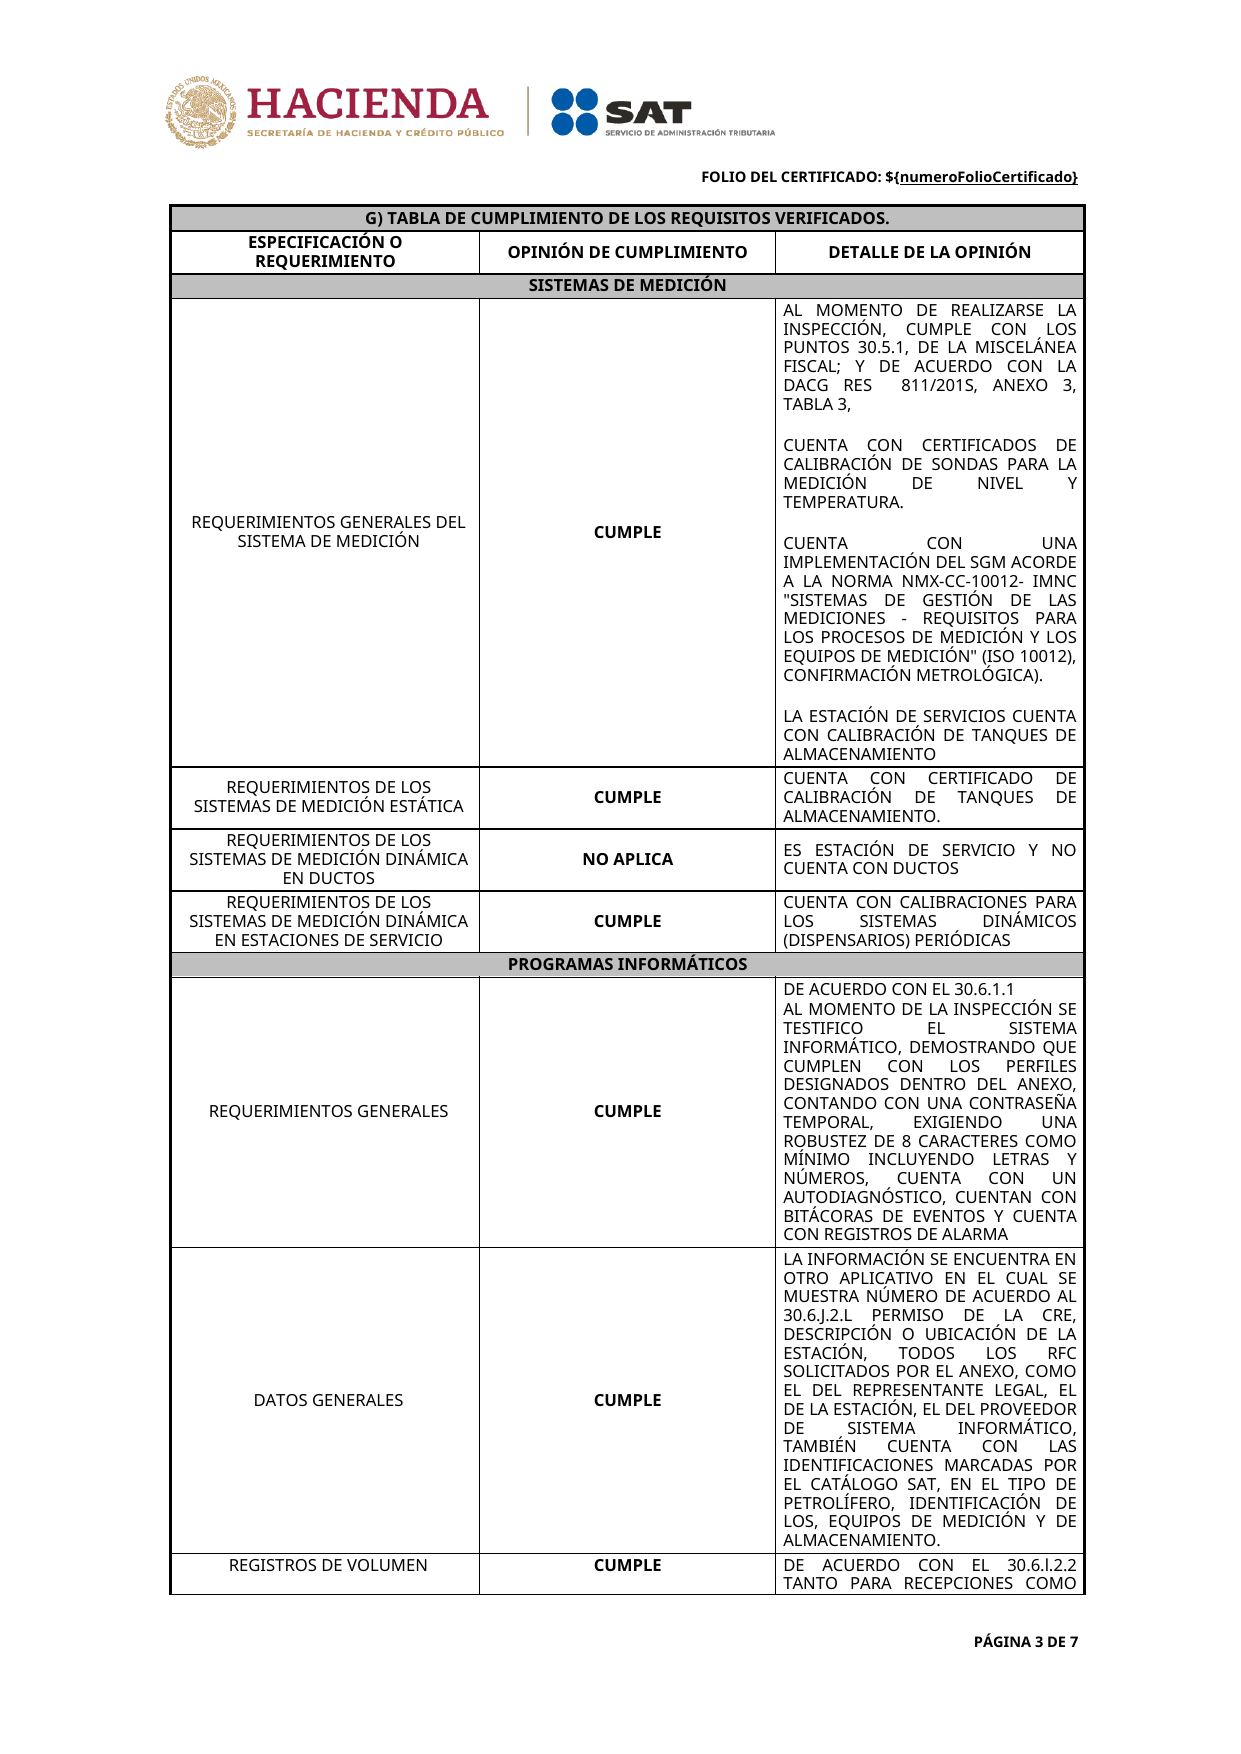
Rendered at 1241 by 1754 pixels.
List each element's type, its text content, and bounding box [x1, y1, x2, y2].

table_cell SISTEMAS DE MEDICIÓN [172, 275, 1083, 298]
table_cell CUENTA CON CALIBRACIONES PARA LOS SISTEMAS DINÁMICOS (DISPENSARIOS) PERIÓDICAS [776, 892, 1083, 952]
table_cell ES ESTACIÓN DE SERVICIO Y NO CUENTA CON DUCTOS [776, 830, 1083, 890]
table_cell DE ACUERDO CON EL 30.6.1.1 AL MOMENTO DE LA INSPECCIÓN SE TESTIFICO EL SISTEMA INFORMÁTICO, DEMOSTRANDO QUE CUMPLEN CON LOS PERFILES DESIGNADOS DENTRO DEL ANEXO, CONTANDO CON UNA CONTRASEÑA TEMPORAL, EXIGIENDO UNA ROBUSTEZ DE 8 CARACTERES COMO MÍNIMO INCLUYENDO LETRAS Y NÚMEROS, CUENTA CON UN AUTODIAGNÓSTICO, CUENTAN CON BITÁCORAS DE EVENTOS Y CUENTA CON REGISTROS DE ALARMA [776, 978, 1083, 1247]
table_cell CUMPLE [480, 768, 775, 828]
table_cell ESPECIFICACIÓN O REQUERIMIENTO [172, 232, 479, 273]
table_cell REQUERIMIENTOS DE LOS SISTEMAS DE MEDICIÓN ESTÁTICA [172, 768, 479, 828]
table_cell CUMPLE [480, 1248, 775, 1552]
table_cell REQUERIMIENTOS GENERALES [172, 978, 479, 1247]
table_header G) TABLA DE CUMPLIMIENTO DE LOS REQUISITOS VERIFICADOS. [172, 207, 1083, 230]
table_cell REGISTROS DE VOLUMEN [172, 1554, 479, 1593]
table_cell LA INFORMACIÓN SE ENCUENTRA EN OTRO APLICATIVO EN EL CUAL SE MUESTRA NÚMERO DE ACUERDO AL 30.6.J.2.L PERMISO DE LA CRE, DESCRIPCIÓN O UBICACIÓN DE LA ESTACIÓN, TODOS LOS RFC SOLICITADOS POR EL ANEXO, COMO EL DEL REPRESENTANTE LEGAL, EL DE LA ESTACIÓN, EL DEL PROVEEDOR DE SISTEMA INFORMÁTICO, TAMBIÉN CUENTA CON LAS IDENTIFICACIONES MARCADAS POR EL CATÁLOGO SAT, EN EL TIPO DE PETROLÍFERO, IDENTIFICACIÓN DE LOS, EQUIPOS DE MEDICIÓN Y DE ALMACENAMIENTO. [776, 1248, 1083, 1552]
table_cell CUENTA CON CERTIFICADO DE CALIBRACIÓN DE TANQUES DE ALMACENAMIENTO. [776, 768, 1083, 828]
table_cell CUMPLE [480, 1554, 775, 1593]
table_cell CUMPLE [480, 978, 775, 1247]
table_cell REQUERIMIENTOS GENERALES DEL SISTEMA DE MEDICIÓN [172, 299, 479, 766]
table_cell DATOS GENERALES [172, 1248, 479, 1552]
table_cell DETALLE DE LA OPINIÓN [776, 232, 1083, 273]
table_cell OPINIÓN DE CUMPLIMIENTO [480, 232, 775, 273]
table_cell PROGRAMAS INFORMÁTICOS [172, 953, 1083, 976]
table_cell CUMPLE [480, 299, 775, 766]
table_cell NO APLICA [480, 830, 775, 890]
table_cell AL MOMENTO DE REALIZARSE LA INSPECCIÓN, CUMPLE CON LOS PUNTOS 30.5.1, DE LA MISCELÁNEA FISCAL; Y DE ACUERDO CON LA DACG RES 811/201S, ANEXO 3, TABLA 3, CUENTA CON CERTIFICADOS DE CALIBRACIÓN DE SONDAS PARA LA MEDICIÓN DE NIVEL Y TEMPERATURA. CUENTA CON UNA IMPLEMENTACIÓN DEL SGM ACORDE A LA NORMA NMX-CC-10012- IMNC "SISTEMAS DE GESTIÓN DE LAS MEDICIONES - REQUISITOS PARA LOS PROCESOS DE MEDICIÓN Y LOS EQUIPOS DE MEDICIÓN" (ISO 10012), CONFIRMACIÓN METROLÓGICA). LA ESTACIÓN DE SERVICIOS CUENTA CON CALIBRACIÓN DE TANQUES DE ALMACENAMIENTO [776, 299, 1083, 766]
table_cell REQUERIMIENTOS DE LOS SISTEMAS DE MEDICIÓN DINÁMICA EN DUCTOS [172, 830, 479, 890]
table_cell CUMPLE [480, 892, 775, 952]
table_cell REQUERIMIENTOS DE LOS SISTEMAS DE MEDICIÓN DINÁMICA EN ESTACIONES DE SERVICIO [172, 892, 479, 952]
picture [161, 73, 779, 151]
